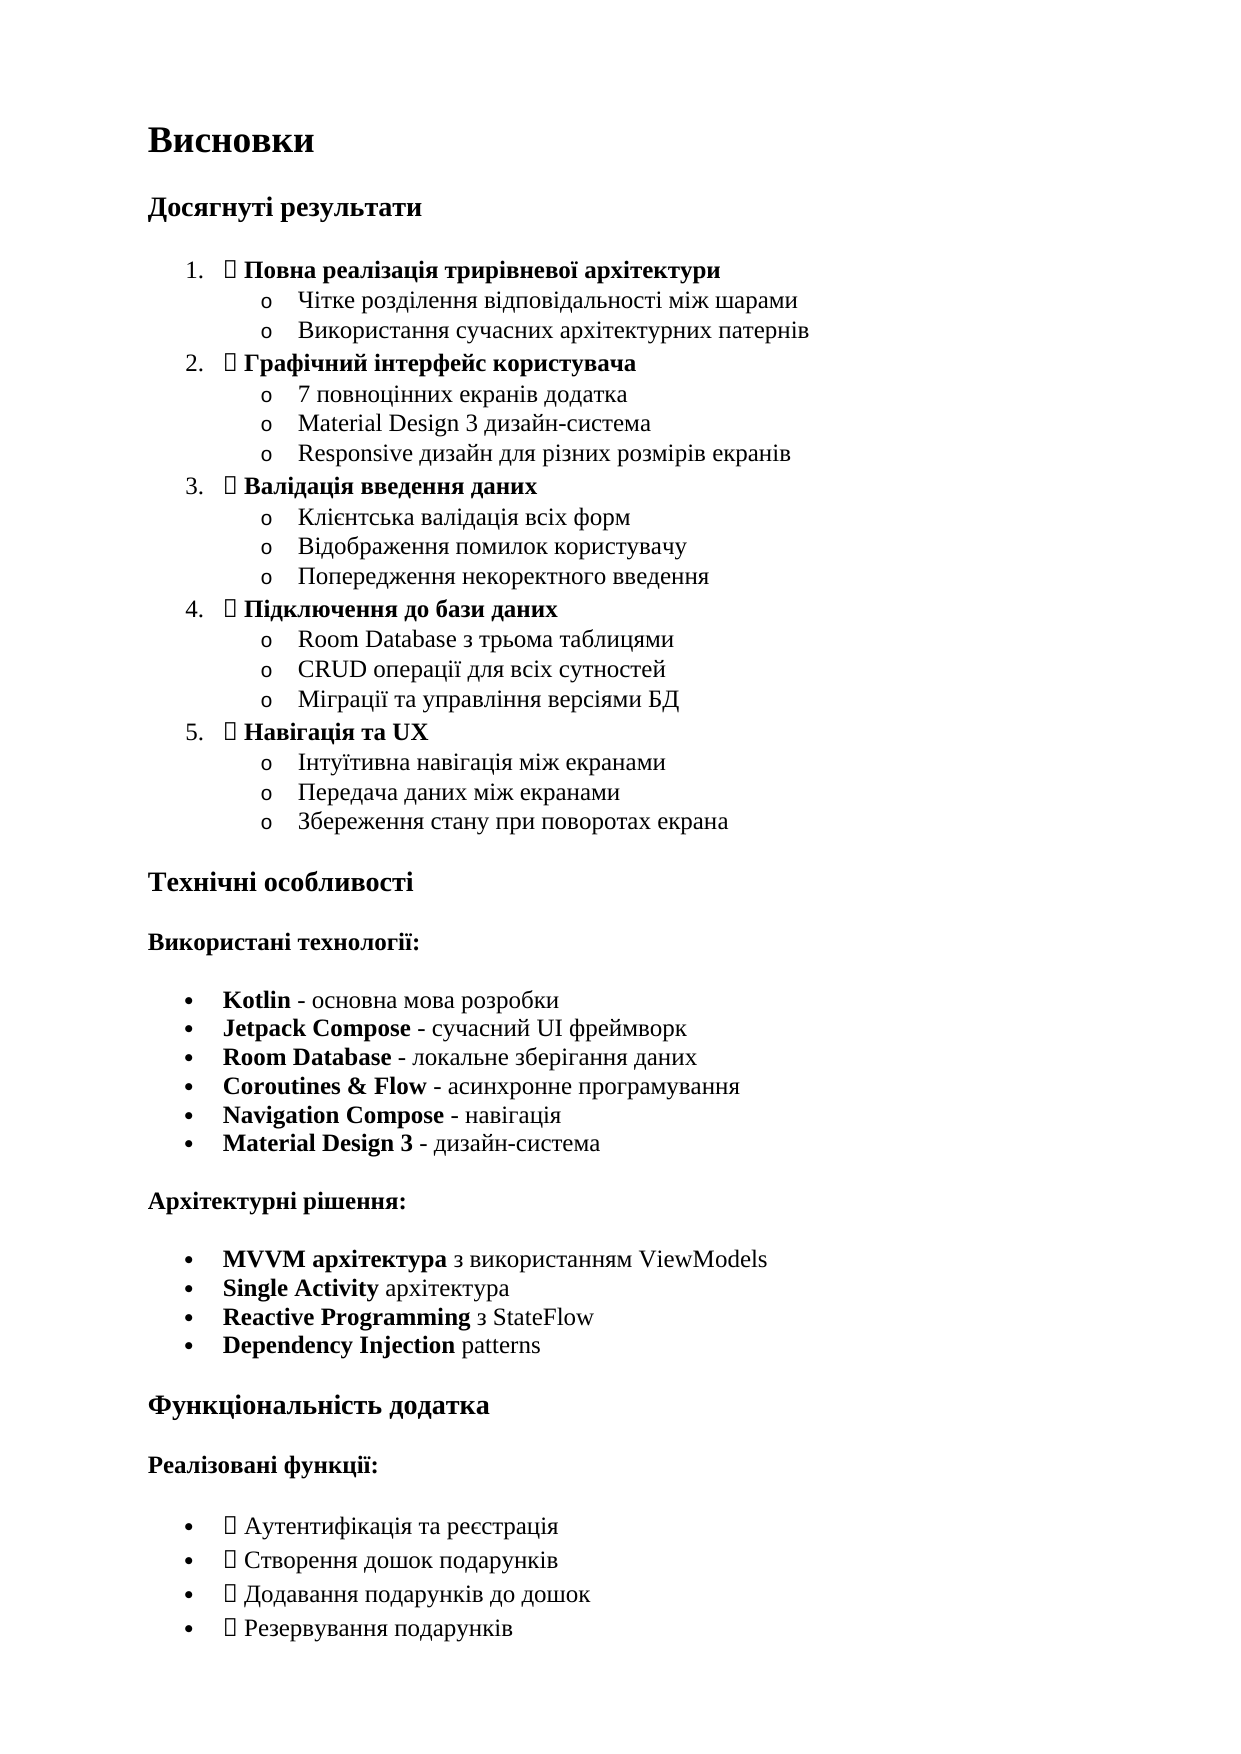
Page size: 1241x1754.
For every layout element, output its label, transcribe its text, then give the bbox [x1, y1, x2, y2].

list Jetpack Compose - сучасний UI фреймворк [185, 1013, 1152, 1042]
text Архітектурні рішення: [148, 1186, 1152, 1215]
list Міграції та управління версіями БД [260, 684, 1152, 713]
text Реалізовані функції: [148, 1450, 1152, 1479]
list Navigation Compose - навігація [185, 1100, 1152, 1128]
text Висновки [148, 118, 1152, 161]
list Інтуїтивна навігація між екранами [260, 747, 1152, 777]
list Використання сучасних архітектурних патернів [260, 315, 1152, 345]
list Responsive дизайн для різних розмірів екранів [260, 438, 1152, 468]
list ✅ Навігація та UX [185, 713, 1152, 747]
list Room Database з трьома таблицями [260, 624, 1152, 654]
list 7 повноцінних екранів додатка [260, 379, 1152, 408]
list ✅ Графічний інтерфейс користувача [185, 345, 1152, 379]
list Kotlin - основна мова розробки [185, 985, 1152, 1013]
text Технічні особливості [148, 865, 1152, 898]
list Відображення помилок користувачу [260, 531, 1152, 561]
list Room Database - локальне зберігання даних [185, 1042, 1152, 1071]
list CRUD операції для всіх сутностей [260, 654, 1152, 684]
list ✅ Підключення до бази даних [185, 590, 1152, 624]
list ✅ Створення дошок подарунків [185, 1542, 1152, 1576]
list Передача даних між екранами [260, 777, 1152, 806]
list Клієнтська валідація всіх форм [260, 502, 1152, 531]
list ✅ Валідація введення даних [185, 468, 1152, 502]
list Material Design 3 дизайн-система [260, 408, 1152, 438]
list MVVM архітектура з використанням ViewModels [185, 1244, 1152, 1273]
list Coroutines & Flow - асинхронне програмування [185, 1071, 1152, 1100]
list Reactive Programming з StateFlow [185, 1302, 1152, 1331]
text Використані технології: [148, 927, 1152, 956]
text Функціональність додатка [148, 1388, 1152, 1421]
list ✅ Додавання подарунків до дошок [185, 1576, 1152, 1610]
text Досягнуті результати [148, 190, 1152, 222]
list ✅ Повна реалізація трирівневої архітектури [185, 252, 1152, 286]
list Чітке розділення відповідальності між шарами [260, 286, 1152, 315]
list Попередження некоректного введення [260, 561, 1152, 590]
list Material Design 3 - дизайн-система [185, 1128, 1152, 1157]
list ✅ Аутентифікація та реєстрація [185, 1508, 1152, 1542]
list Single Activity архітектура [185, 1273, 1152, 1302]
list Dependency Injection patterns [185, 1331, 1152, 1359]
list ✅ Резервування подарунків [185, 1610, 1152, 1644]
list Збереження стану при поворотах екрана [260, 806, 1152, 836]
